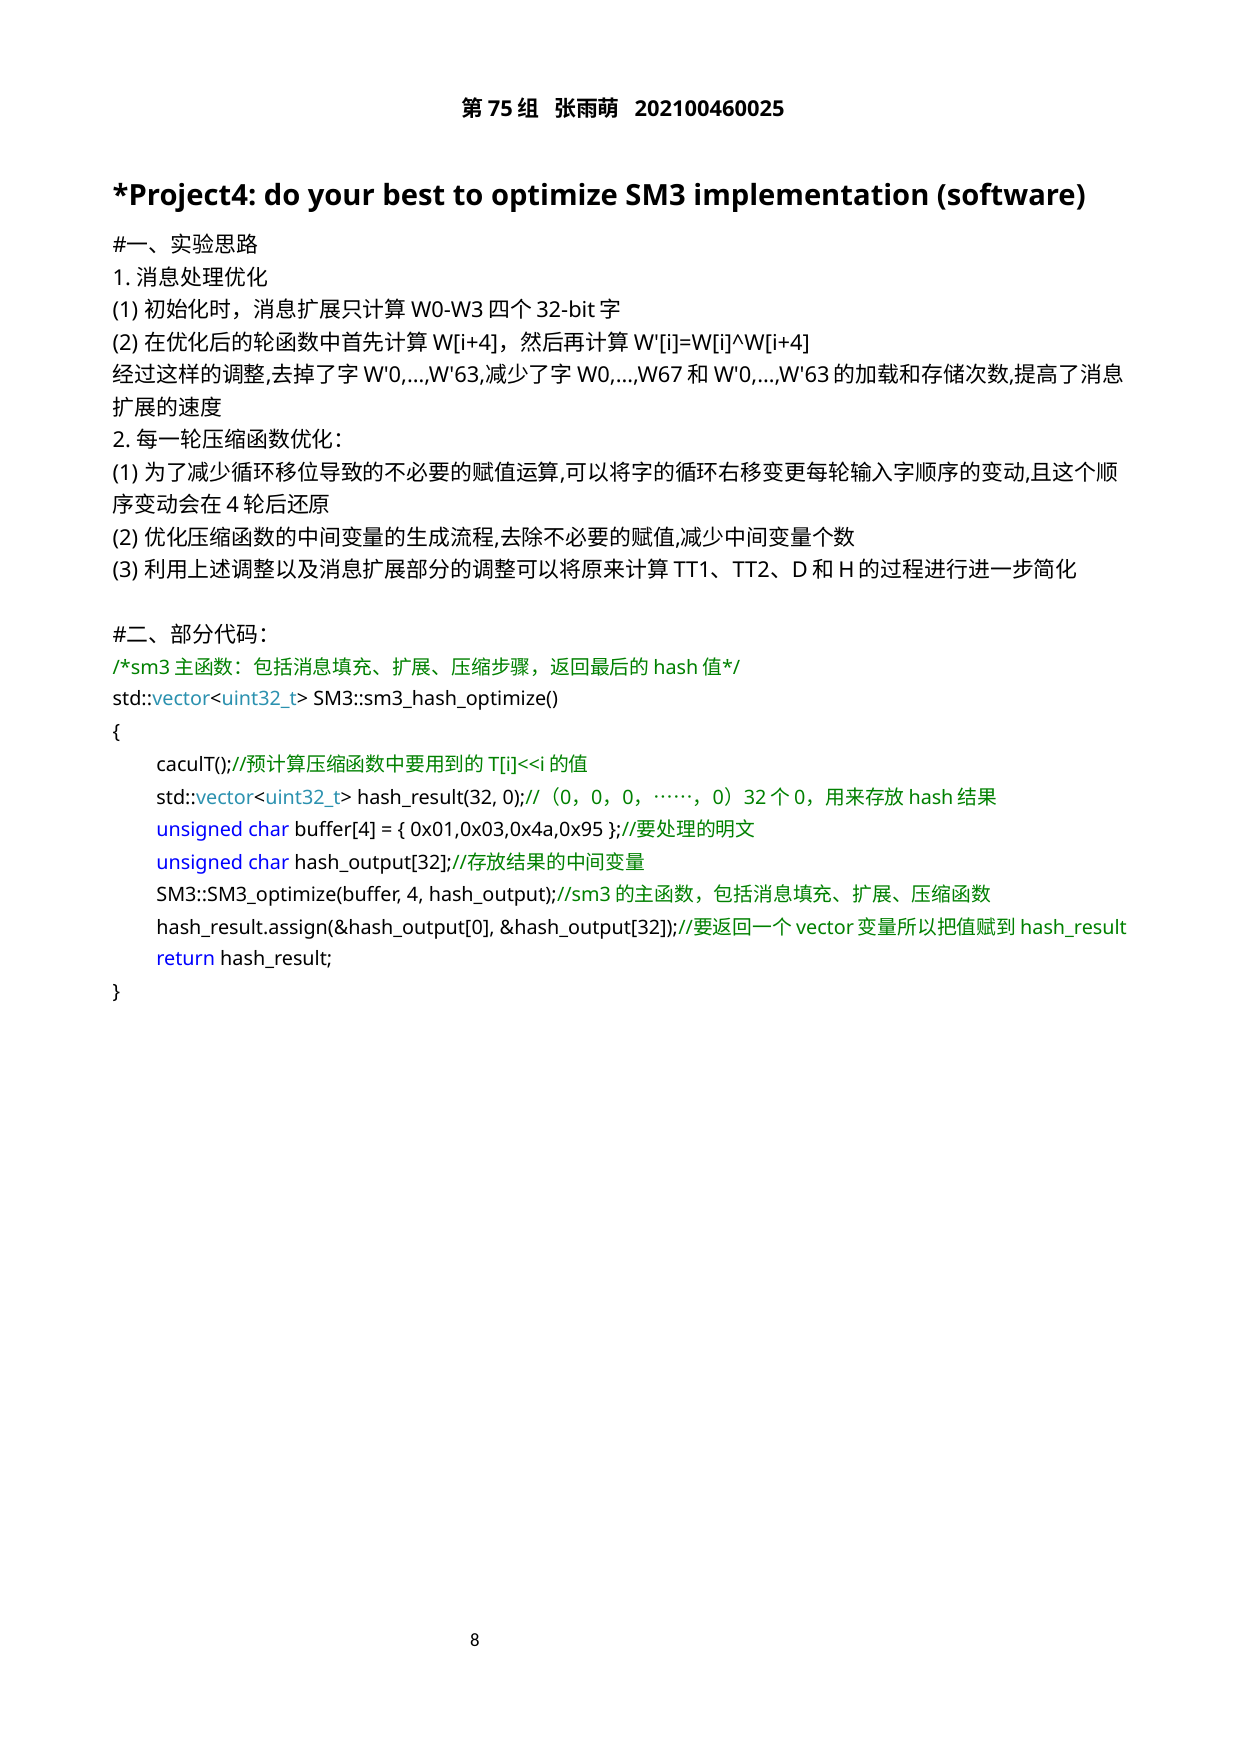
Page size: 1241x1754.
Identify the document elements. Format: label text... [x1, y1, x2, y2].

text std::vector<uint32_t> hash_result(32, 0);//（0，0，0，……，0）32个0，用来存放hash结果 [112, 779, 1128, 812]
text unsigned char hash_output[32];//存放结果的中间变量 [112, 844, 1128, 877]
text *Project4: do your best to optimize SM3 implementation (software) [112, 162, 1128, 227]
text return hash_result; [112, 942, 1128, 974]
text (3) 利用上述调整以及消息扩展部分的调整可以将原来计算TT1、TT2、D和H的过程进行进一步简化 [112, 552, 1128, 584]
text SM3::SM3_optimize(buffer, 4, hash_output);//sm3的主函数，包括消息填充、扩展、压缩函数 [112, 877, 1128, 909]
text (1) 初始化时，消息扩展只计算W0-W3四个32-bit字 [112, 292, 1128, 324]
text (1) 为了减少循环移位导致的不必要的赋值运算,可以将字的循环右移变更每轮输入字顺序的变动,且这个顺序变动会在4轮后还原 [112, 454, 1128, 519]
text std::vector<uint32_t> SM3::sm3_hash_optimize() [112, 682, 1128, 714]
text 2. 每一轮压缩函数优化： [112, 422, 1128, 454]
text 1. 消息处理优化 [112, 259, 1128, 292]
text (2) 在优化后的轮函数中首先计算W[i+4]，然后再计算W'[i]=W[i]^W[i+4] [112, 324, 1128, 357]
text #一、实验思路 [112, 227, 1128, 259]
text } [112, 974, 1128, 1007]
text { [112, 714, 1128, 747]
text hash_result.assign(&hash_output[0], &hash_output[32]);//要返回一个vector变量所以把值赋到hash_result [112, 909, 1128, 942]
text #二、部分代码： [112, 617, 1128, 649]
text unsigned char buffer[4] = { 0x01,0x03,0x4a,0x95 };//要处理的明文 [112, 812, 1128, 844]
text (2) 优化压缩函数的中间变量的生成流程,去除不必要的赋值,减少中间变量个数 [112, 519, 1128, 552]
text /*sm3主函数：包括消息填充、扩展、压缩步骤，返回最后的hash值*/ [112, 649, 1128, 682]
text caculT();//预计算压缩函数中要用到的T[i]<<i的值 [112, 747, 1128, 779]
text 经过这样的调整,去掉了字W'0,…,W'63,减少了字W0,…,W67和W'0,…,W'63的加载和存储次数,提高了消息扩展的速度 [112, 357, 1128, 422]
